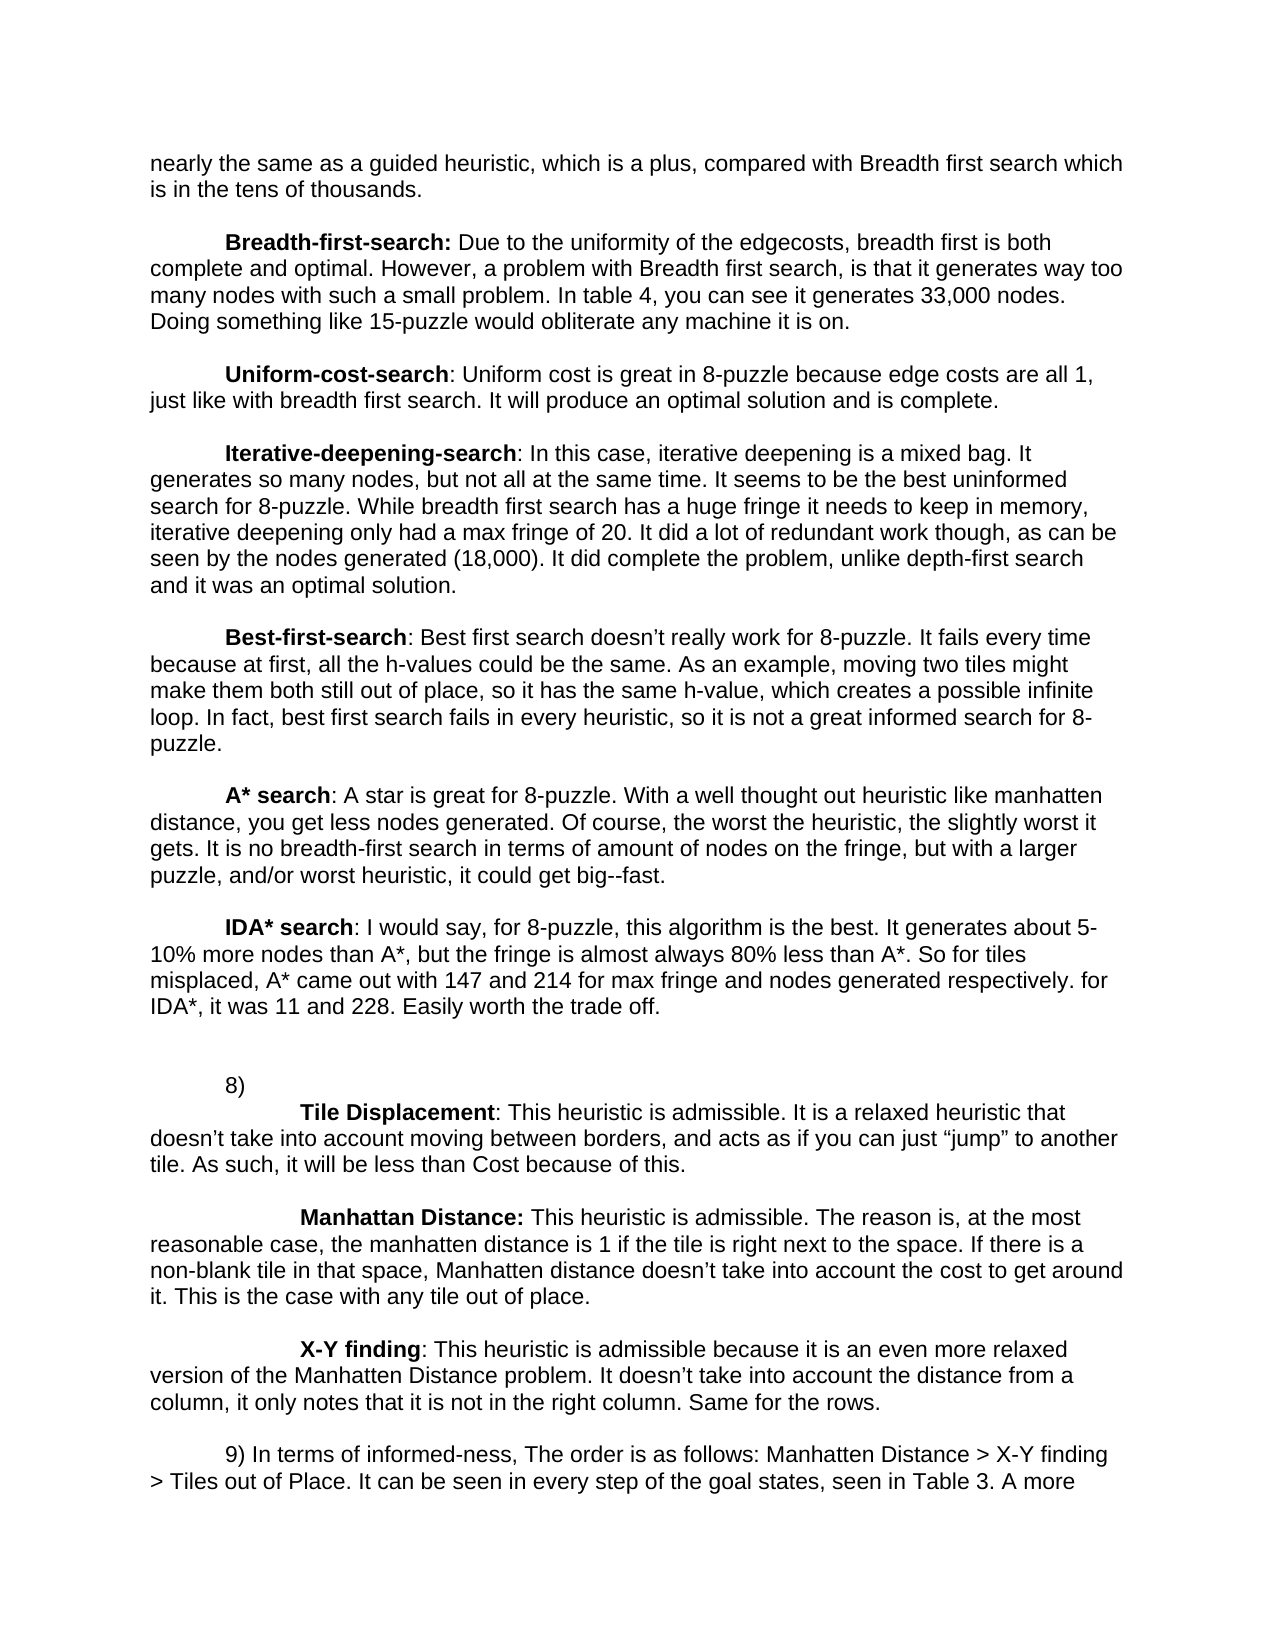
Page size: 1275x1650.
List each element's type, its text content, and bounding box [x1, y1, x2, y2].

list 8) [150, 1072, 1125, 1099]
list Breadth-first-search: Due to the uniformity of the edgecosts, breadth first is both complete and optimal. However, a problem with Breadth first search, is that it generates way too many nodes with such a small problem. In table 4, you can see it generates 33,000 nodes. Doing something like 15-puzzle would obliterate any machine it is on. [150, 229, 1125, 334]
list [150, 1441, 1125, 1494]
list Uniform-cost-search: Uniform cost is great in 8-puzzle because edge costs are all 1, just like with breadth first search. It will produce an optimal solution and is complete. [150, 361, 1125, 413]
list IDA* search: I would say, for 8-puzzle, this algorithm is the best. It generates about 5-10% more nodes than A*, but the fringe is almost always 80% less than A*. So for tiles misplaced, A* came out with 147 and 214 for max fringe and nodes generated respectively. for IDA*, it was 11 and 228. Easily worth the trade off. [150, 914, 1125, 1020]
list X-Y finding: This heuristic is admissible because it is an even more relaxed version of the Manhatten Distance problem. It doesn’t take into account the distance from a column, it only notes that it is not in the right column. Same for the rows. [150, 1336, 1125, 1415]
list Manhattan Distance: This heuristic is admissible. The reason is, at the most reasonable case, the manhatten distance is 1 if the tile is right next to the space. If there is a non-blank tile in that space, Manhatten distance doesn’t take into account the cost to get around it. This is the case with any tile out of place. [150, 1204, 1125, 1309]
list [150, 150, 1125, 203]
list Iterative-deepening-search: In this case, iterative deepening is a mixed bag. It generates so many nodes, but not all at the same time. It seems to be the best uninformed search for 8-puzzle. While breadth first search has a huge fringe it needs to keep in memory, iterative deepening only had a max fringe of 20. It did a lot of redundant work though, as can be seen by the nodes generated (18,000). It did complete the problem, unlike depth-first search and it was an optimal solution. [150, 440, 1125, 598]
list A* search: A star is great for 8-puzzle. With a well thought out heuristic like manhatten distance, you get less nodes generated. Of course, the worst the heuristic, the slightly worst it gets. It is no breadth-first search in terms of amount of nodes on the fringe, but with a larger puzzle, and/or worst heuristic, it could get big--fast. [150, 782, 1125, 888]
list Best-first-search: Best first search doesn’t really work for 8-puzzle. It fails every time because at first, all the h-values could be the same. As an example, moving two tiles might make them both still out of place, so it has the same h-value, which creates a possible infinite loop. In fact, best first search fails in every heuristic, so it is not a great informed search for 8-puzzle. [150, 624, 1125, 756]
list Tile Displacement: This heuristic is admissible. It is a relaxed heuristic that doesn’t take into account moving between borders, and acts as if you can just “jump” to another tile. As such, it will be less than Cost because of this. [150, 1099, 1125, 1178]
